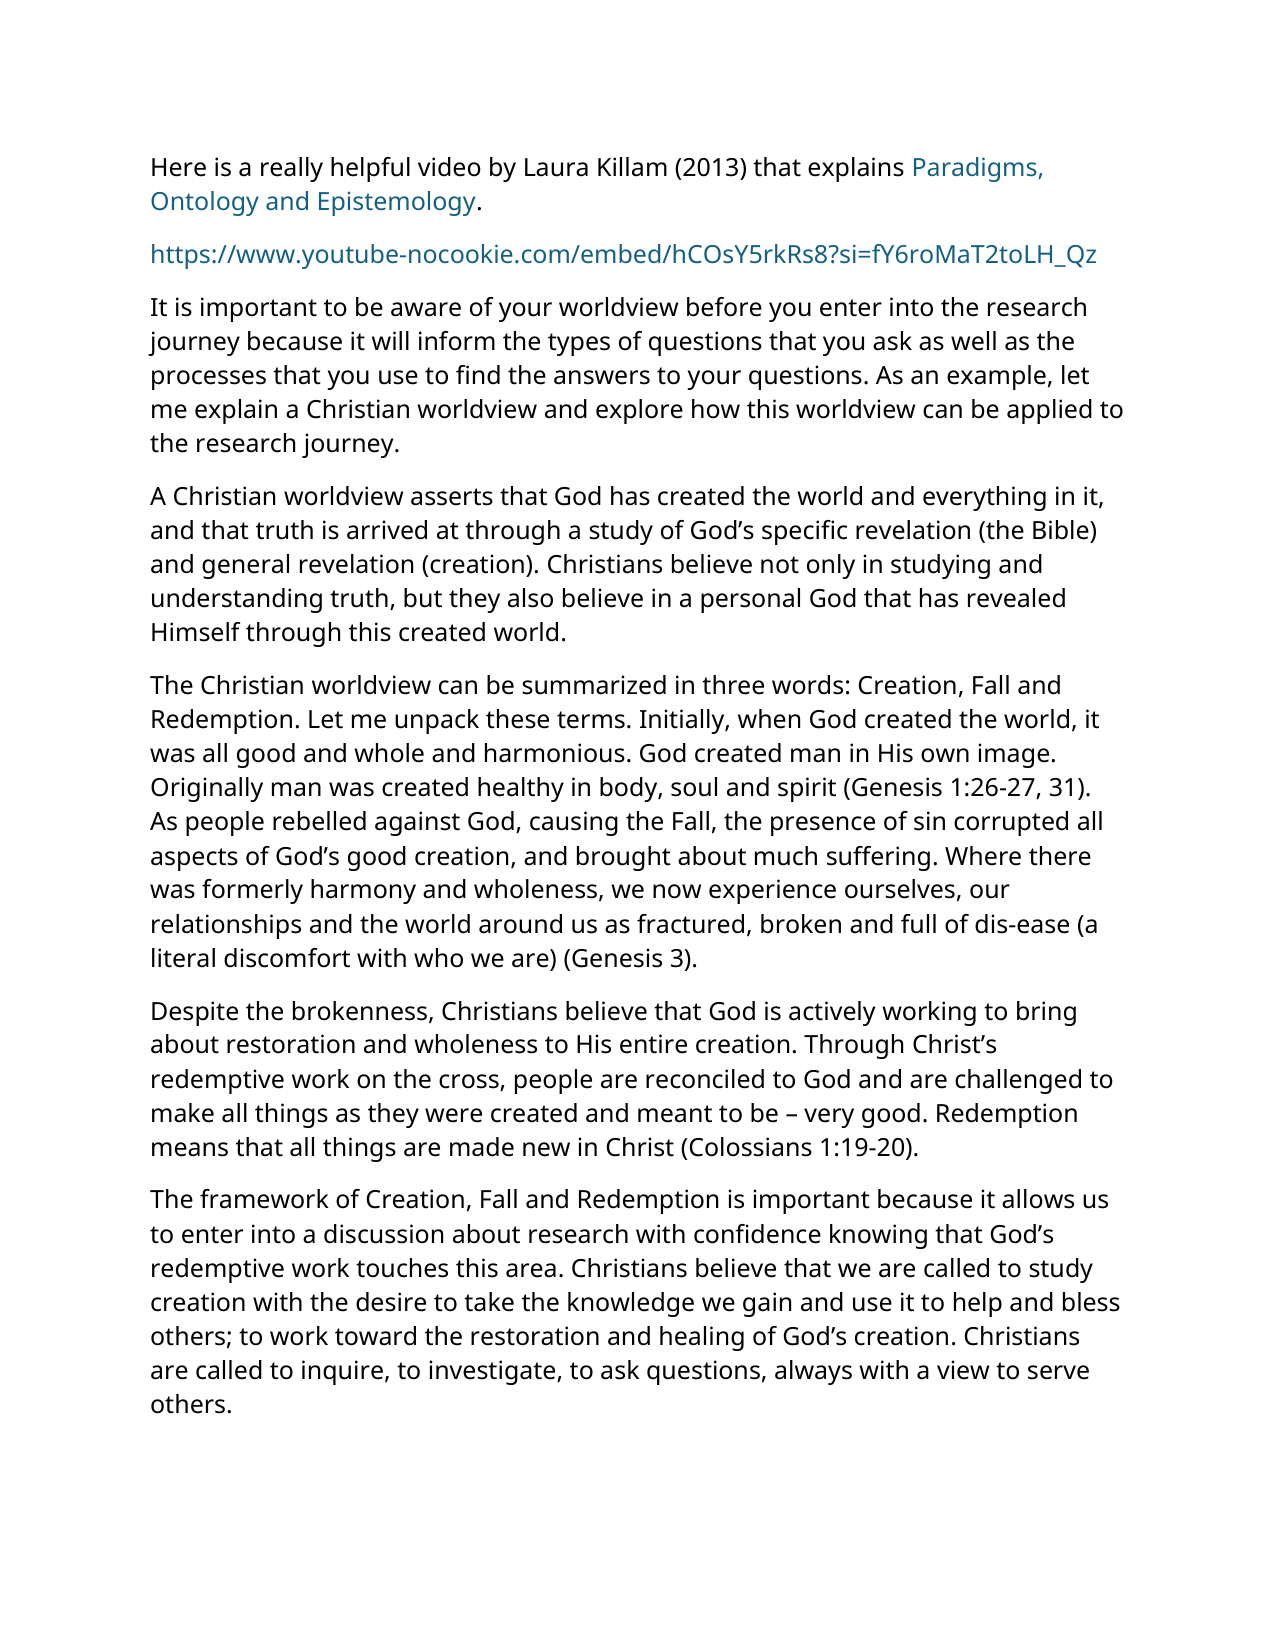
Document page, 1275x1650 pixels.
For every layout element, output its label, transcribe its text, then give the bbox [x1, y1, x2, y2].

text Here is a really helpful video by Laura Killam (2013) that explains Paradigms, Ontology and Epistemology. [150, 150, 1125, 218]
text The framework of Creation, Fall and Redemption is important because it allows us to enter into a discussion about research with confidence knowing that God’s redemptive work touches this area. Christians believe that we are called to study creation with the desire to take the knowledge we gain and use it to help and bless others; to work toward the restoration and healing of God’s creation. Christians are called to inquire, to investigate, to ask questions, always with a view to serve others. [150, 1182, 1125, 1421]
text Despite the brokenness, Christians believe that God is actively working to bring about restoration and wholeness to His entire creation. Through Christ’s redemptive work on the cross, people are reconciled to God and are challenged to make all things as they were created and meant to be – very good. Redemption means that all things are made new in Christ (Colossians 1:19-20). [150, 993, 1125, 1163]
text The Christian worldview can be summarized in three words: Creation, Fall and Redemption. Let me unpack these terms. Initially, when God created the world, it was all good and whole and harmonious. God created man in His own image. Originally man was created healthy in body, soul and spirit (Genesis 1:26-27, 31). As people rebelled against God, causing the Fall, the presence of sin corrupted all aspects of God’s good creation, and brought about much suffering. Where there was formerly harmony and wholeness, we now experience ourselves, our relationships and the world around us as fractured, broken and full of dis-ease (a literal discomfort with who we are) (Genesis 3). [150, 668, 1125, 974]
text A Christian worldview asserts that God has created the world and everything in it, and that truth is arrived at through a study of God’s specific revelation (the Bible) and general revelation (creation). Christians believe not only in studying and understanding truth, but they also believe in a personal God that has revealed Himself through this created world. [150, 479, 1125, 649]
text It is important to be aware of your worldview before you enter into the research journey because it will inform the types of questions that you ask as well as the processes that you use to find the answers to your questions. As an example, let me explain a Christian worldview and explore how this worldview can be applied to the research journey. [150, 290, 1125, 460]
text https://www.youtube-nocookie.com/embed/hCOsY5rkRs8?si=fY6roMaT2toLH_Qz [150, 237, 1125, 271]
